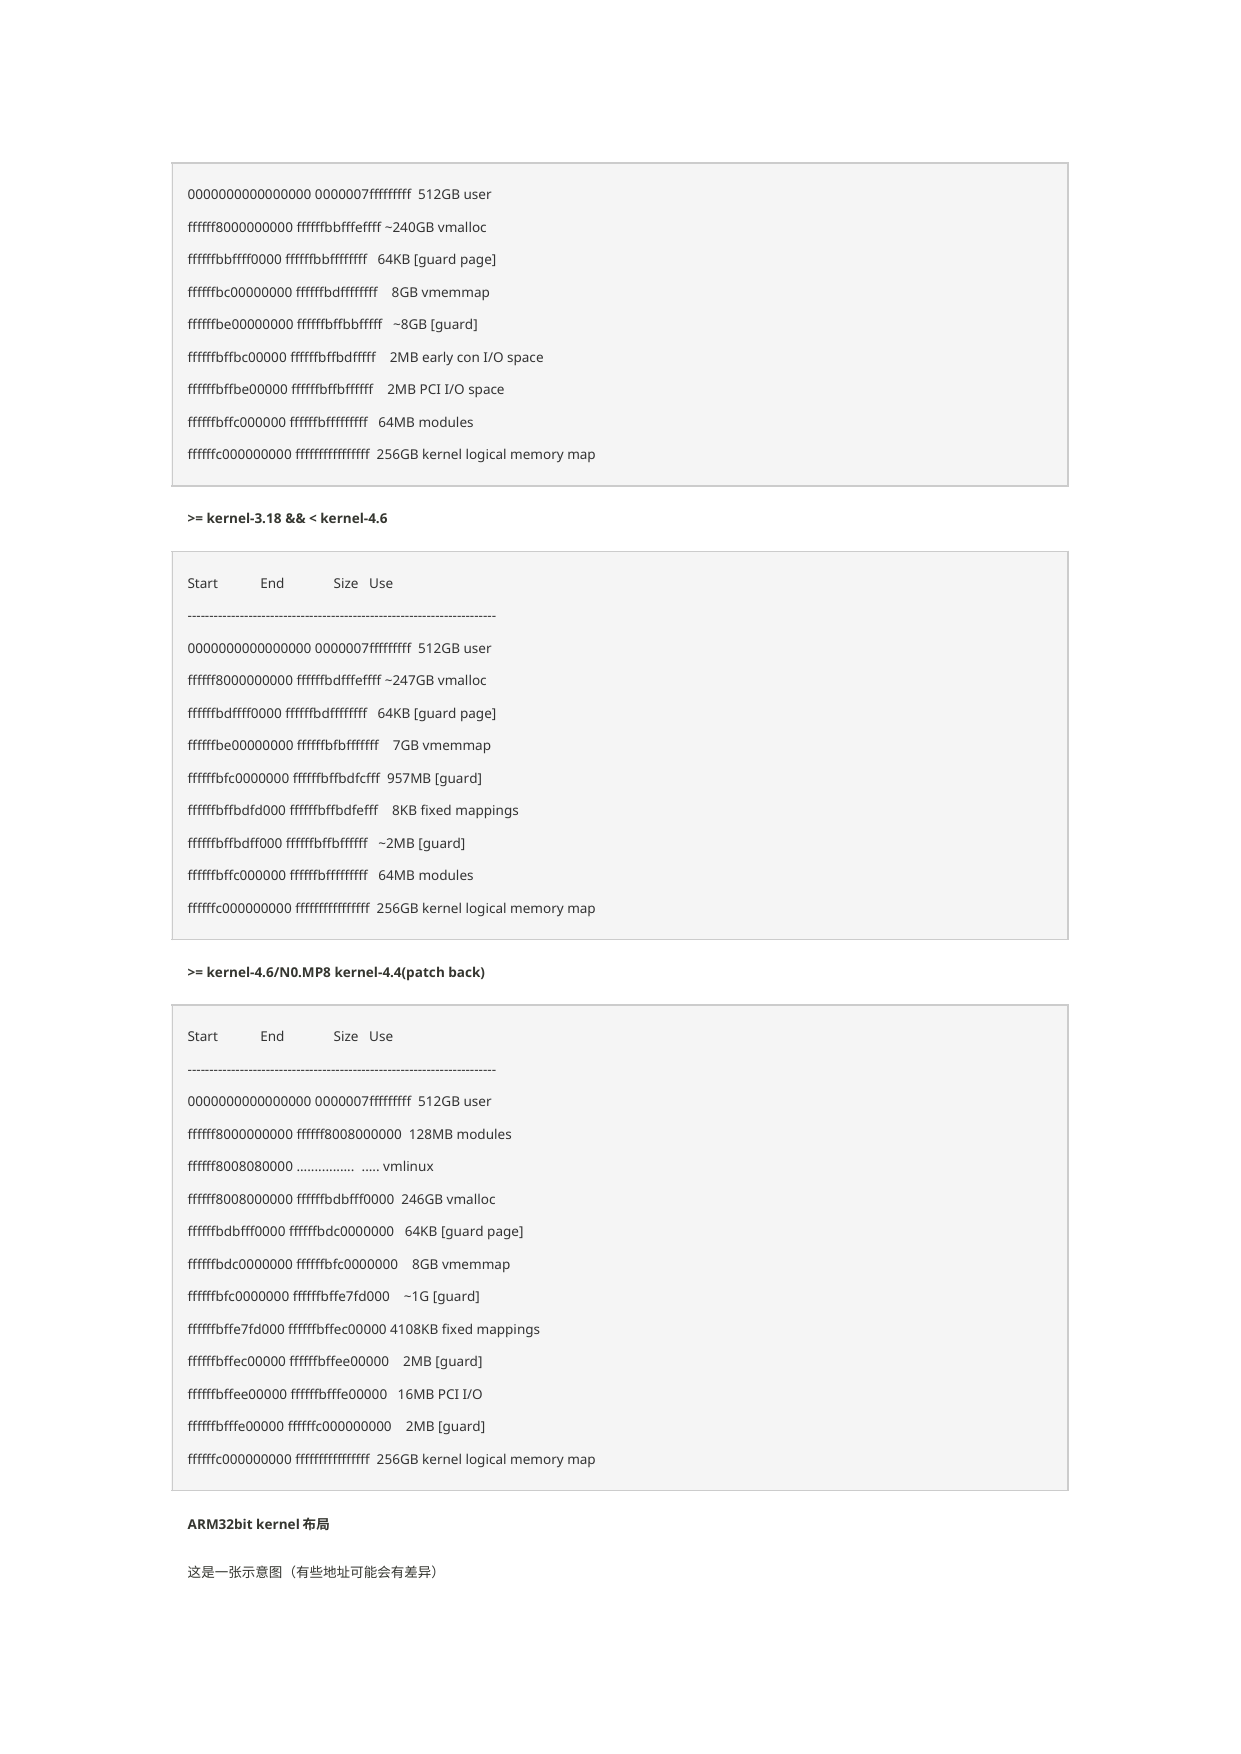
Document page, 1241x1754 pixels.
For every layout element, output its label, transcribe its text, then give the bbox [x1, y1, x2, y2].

text Start End Size Use ----------------------------------------------------------------------- 0000000000000000 0000007fffffffff 512GB user ffffff8000000000 ffffffbdfffeffff ~247GB vmalloc ffffffbdffff0000 ffffffbdffffffff 64KB [guard page] ffffffbe00000000 ffffffbfbfffffff 7GB vmemmap ffffffbfc0000000 ffffffbffbdfcfff 957MB [guard] ffffffbffbdfd000 ffffffbffbdfefff 8KB fixed mappings ffffffbffbdff000 ffffffbffbffffff ~2MB [guard] ffffffbffc000000 ffffffbfffffffff 64MB modules ffffffc000000000 ffffffffffffffff 256GB kernel logical memory map [173, 552, 1067, 939]
text ARM32bit kernel布局 [187, 1507, 1053, 1539]
text >= kernel-4.6/N0.MP8 kernel-4.4(patch back) [187, 956, 1053, 988]
text 这是一张示意图（有些地址可能会有差异） [187, 1555, 1053, 1588]
text >= kernel-3.18 && < kernel-4.6 [187, 502, 1053, 535]
text Start End Size Use ----------------------------------------------------------------------- 0000000000000000 0000007fffffffff 512GB user ffffff8000000000 ffffff8008000000 128MB modules ffffff8008080000 ................ ..... vmlinux ffffff8008000000 ffffffbdbfff0000 246GB vmalloc ffffffbdbfff0000 ffffffbdc0000000 64KB [guard page] ffffffbdc0000000 ffffffbfc0000000 8GB vmemmap ffffffbfc0000000 ffffffbffe7fd000 ~1G [guard] ffffffbffe7fd000 ffffffbffec00000 4108KB fixed mappings ffffffbffec00000 ffffffbffee00000 2MB [guard] ffffffbffee00000 ffffffbfffe00000 16MB PCI I/O ffffffbfffe00000 ffffffc000000000 2MB [guard] ffffffc000000000 ffffffffffffffff 256GB kernel logical memory map [173, 1006, 1067, 1490]
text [173, 164, 1067, 485]
